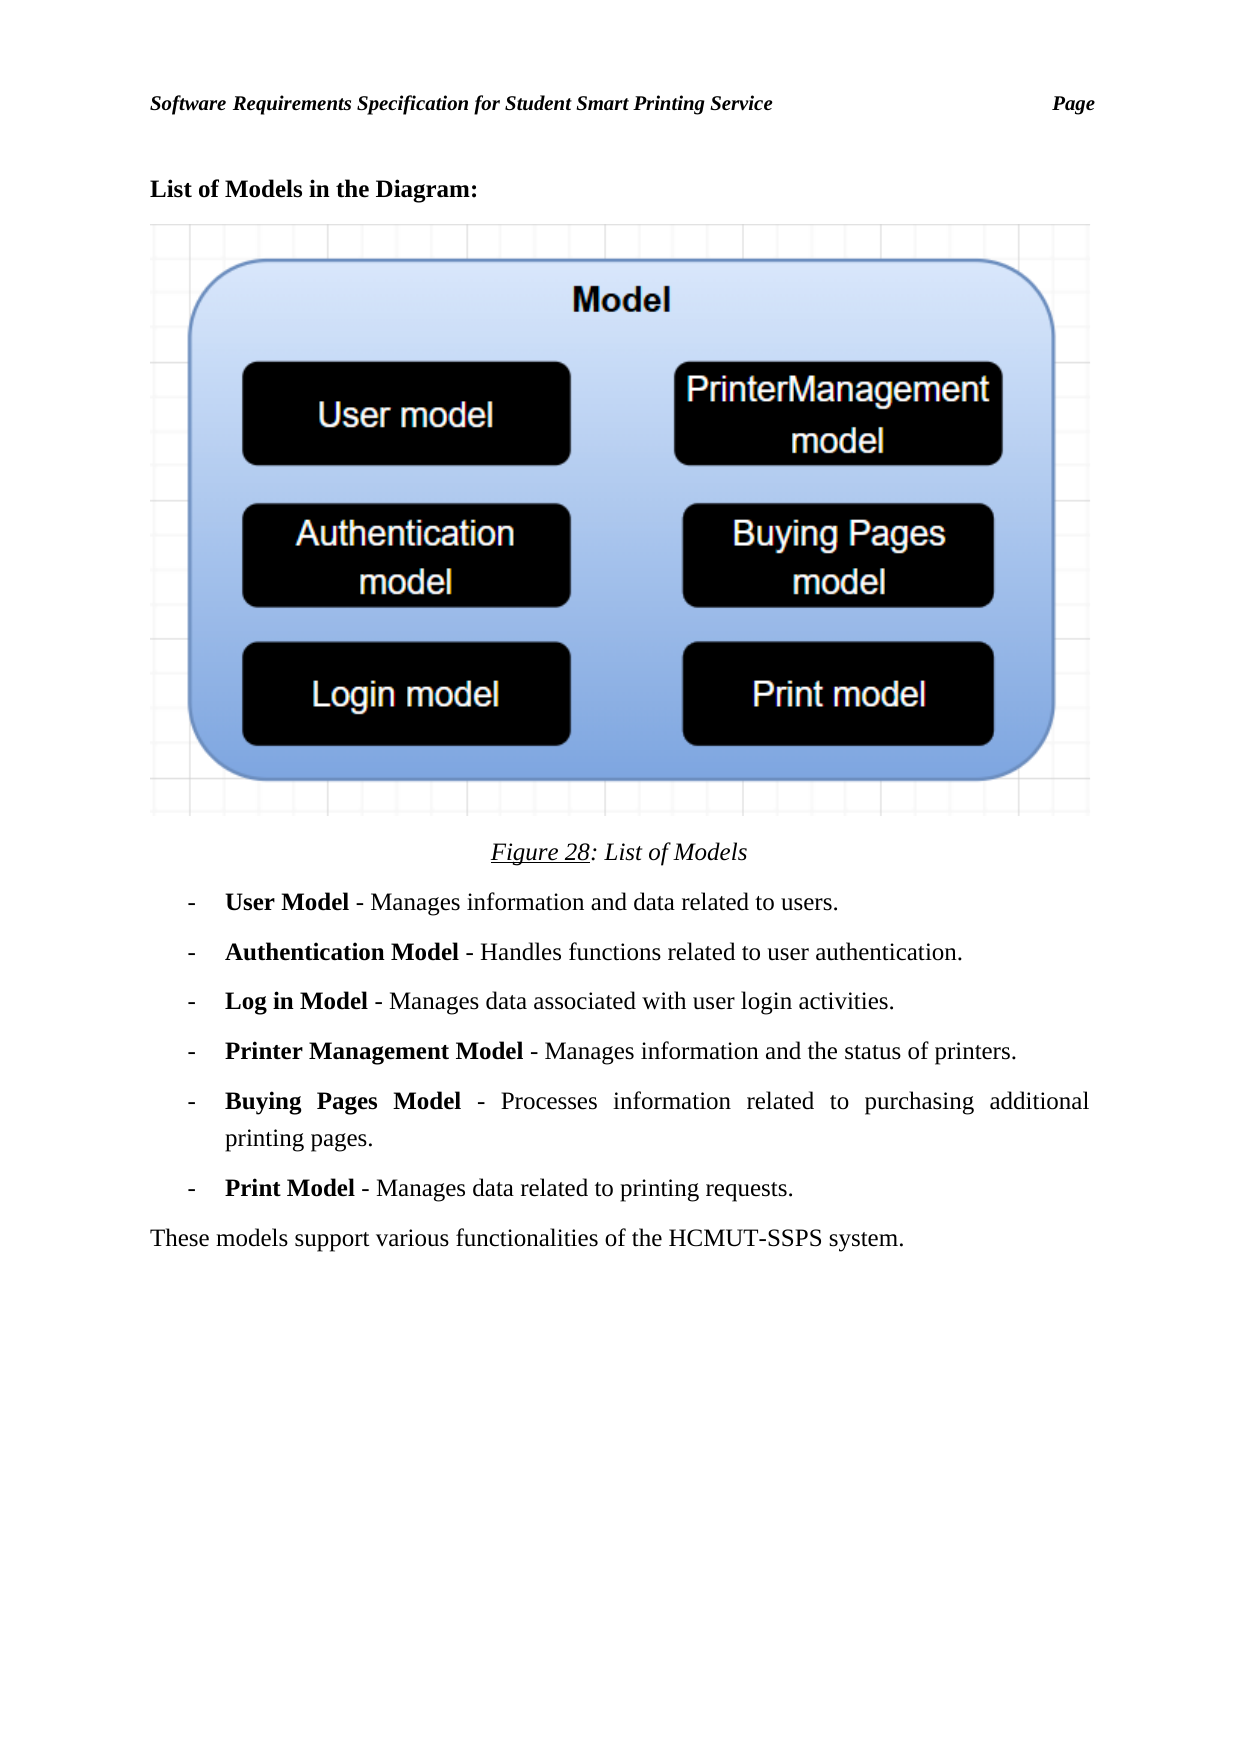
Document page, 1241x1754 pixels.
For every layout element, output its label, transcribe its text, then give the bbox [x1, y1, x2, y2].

text List of Models in the Diagram: [150, 174, 1090, 203]
list Printer Management Model - Manages information and the status of printers. [187, 1036, 1090, 1065]
text Figure 28: List of Models [150, 837, 1090, 866]
list Authentication Model - Handles functions related to user authentication. [187, 937, 1090, 965]
list Print Model - Manages data related to printing requests. [187, 1173, 1090, 1202]
list Log in Model - Manages data associated with user login activities. [187, 986, 1090, 1015]
picture [150, 224, 1091, 816]
text These models support various functionalities of the HCMUT-SSPS system. [150, 1223, 1090, 1252]
list Buying Pages Model - Processes information related to purchasing additional printing pages. [187, 1086, 1090, 1152]
list User Model - Manages information and data related to users. [187, 887, 1090, 916]
